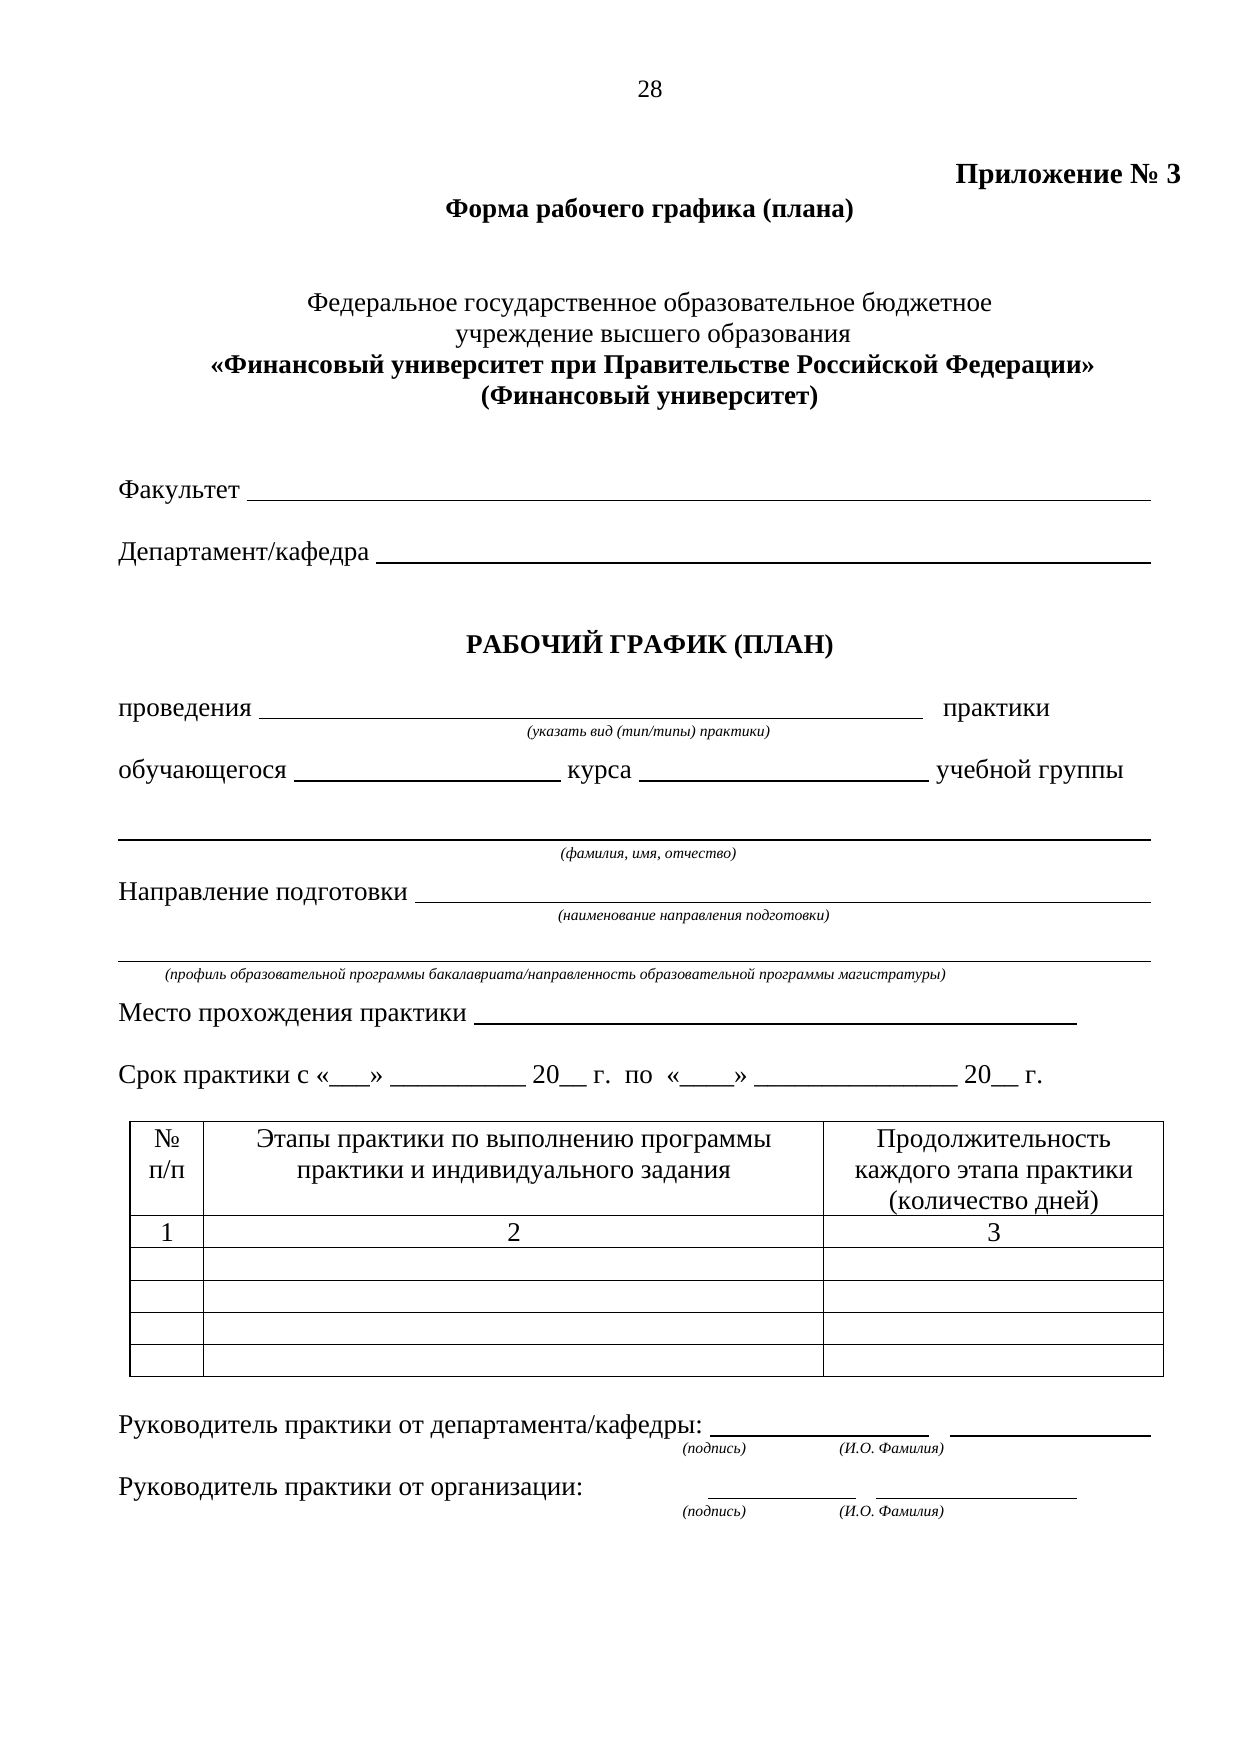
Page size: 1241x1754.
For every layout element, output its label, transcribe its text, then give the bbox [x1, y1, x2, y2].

text (указать вид (тип/типы) практики) [118, 722, 1181, 753]
table_cell [204, 1248, 823, 1279]
text Срок практики с «___» __________ 20__ г. по «____» _______________ 20__ г. [118, 1058, 1181, 1089]
table_cell [204, 1281, 823, 1312]
text Место прохождения практики [118, 996, 1181, 1027]
subtitle Приложение № 3 [207, 156, 1181, 190]
table_cell [824, 1281, 1163, 1312]
text Департамент/кафедра [118, 535, 1181, 566]
text (Финансовый университет) [118, 379, 1181, 411]
table_cell [131, 1281, 203, 1312]
text (подпись) (И.О. Фамилия) [118, 1502, 1181, 1533]
table_cell [204, 1345, 823, 1376]
table_header № п/п [131, 1122, 203, 1215]
table_cell 2 [204, 1216, 823, 1247]
text проведения практики [118, 691, 1181, 722]
table_cell [131, 1313, 203, 1344]
table_cell [824, 1345, 1163, 1376]
table_header Этапы практики по выполнению программы практики и индивидуального задания [204, 1122, 823, 1215]
table_cell [131, 1248, 203, 1279]
table_cell [824, 1313, 1163, 1344]
text Факультет [118, 473, 1181, 504]
text учреждение высшего образования [118, 317, 1181, 348]
text «Финансовый университет при Правительстве Российской Федерации» [118, 348, 1181, 379]
text обучающегося курса учебной группы [118, 753, 1181, 784]
text (профиль образовательной программы бакалавриата/направленность образовательной программы магистратуры) [118, 965, 1181, 996]
text Направление подготовки [118, 874, 1181, 906]
table_cell 1 [131, 1216, 203, 1247]
text Форма рабочего графика (плана) [118, 192, 1181, 224]
table_cell [204, 1313, 823, 1344]
text Руководитель практики от организации: [118, 1471, 1181, 1502]
table_cell [824, 1248, 1163, 1279]
table_cell [131, 1345, 203, 1376]
text (подпись) (И.О. Фамилия) [118, 1439, 1181, 1471]
text (фамилия, имя, отчество) [118, 843, 1181, 874]
text (наименование направления подготовки) [118, 906, 1181, 937]
text Руководитель практики от департамента/кафедры: [118, 1408, 1181, 1439]
table_cell 3 [824, 1216, 1163, 1247]
text РАБОЧИЙ ГРАФИК (ПЛАН) [118, 628, 1181, 660]
table_header Продолжительность каждого этапа практики (количество дней) [824, 1122, 1163, 1215]
text Федеральное государственное образовательное бюджетное [118, 286, 1181, 317]
